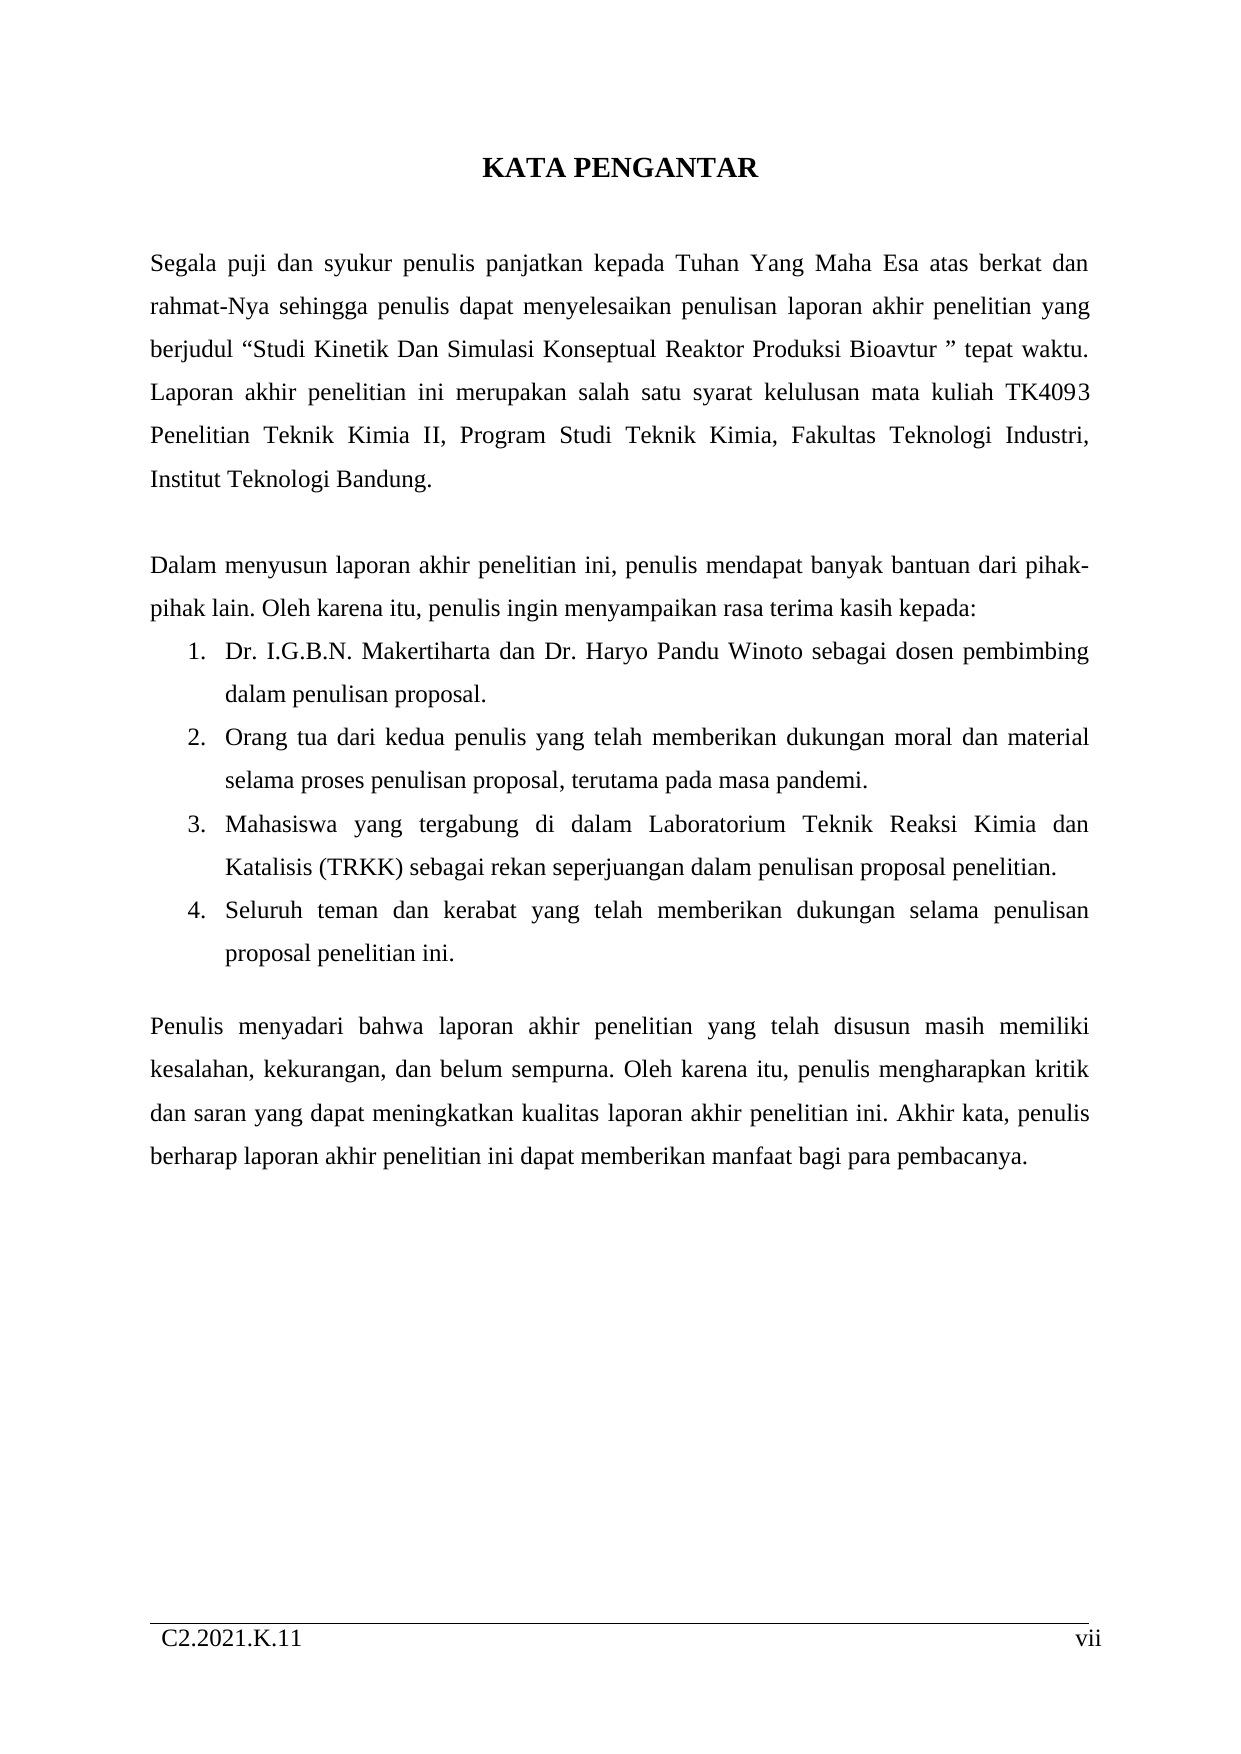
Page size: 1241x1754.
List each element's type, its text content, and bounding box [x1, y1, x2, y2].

subtitle KATA PENGANTAR [150, 150, 1090, 183]
text Dalam menyusun laporan akhir penelitian ini, penulis mendapat banyak bantuan dari pihak-pihak lain. Oleh karena itu, penulis ingin menyampaikan rasa terima kasih kepada: [150, 550, 1090, 622]
text Segala puji dan syukur penulis panjatkan kepada Tuhan Yang Maha Esa atas berkat dan rahmat-Nya sehingga penulis dapat menyelesaikan penulisan laporan akhir penelitian yang berjudul “Studi Kinetik Dan Simulasi Konseptual Reaktor Produksi Bioavtur ” tepat waktu. Laporan akhir penelitian ini merupakan salah satu syarat kelulusan mata kuliah TK4093 Penelitian Teknik Kimia II, Program Studi Teknik Kimia, Fakultas Teknologi Industri, Institut Teknologi Bandung. [150, 248, 1090, 492]
list Orang tua dari kedua penulis yang telah memberikan dukungan moral dan material selama proses penulisan proposal, terutama pada masa pandemi. [187, 722, 1090, 794]
list Seluruh teman dan kerabat yang telah memberikan dukungan selama penulisan proposal penelitian ini. [187, 895, 1090, 967]
list Dr. I.G.B.N. Makertiharta dan Dr. Haryo Pandu Winoto sebagai dosen pembimbing dalam penulisan proposal. [187, 636, 1090, 708]
list Mahasiswa yang tergabung di dalam Laboratorium Teknik Reaksi Kimia dan Katalisis (TRKK) sebagai rekan seperjuangan dalam penulisan proposal penelitian. [187, 809, 1090, 881]
text Penulis menyadari bahwa laporan akhir penelitian yang telah disusun masih memiliki kesalahan, kekurangan, dan belum sempurna. Oleh karena itu, penulis mengharapkan kritik dan saran yang dapat meningkatkan kualitas laporan akhir penelitian ini. Akhir kata, penulis berharap laporan akhir penelitian ini dapat memberikan manfaat bagi para pembacanya. [150, 1011, 1090, 1169]
